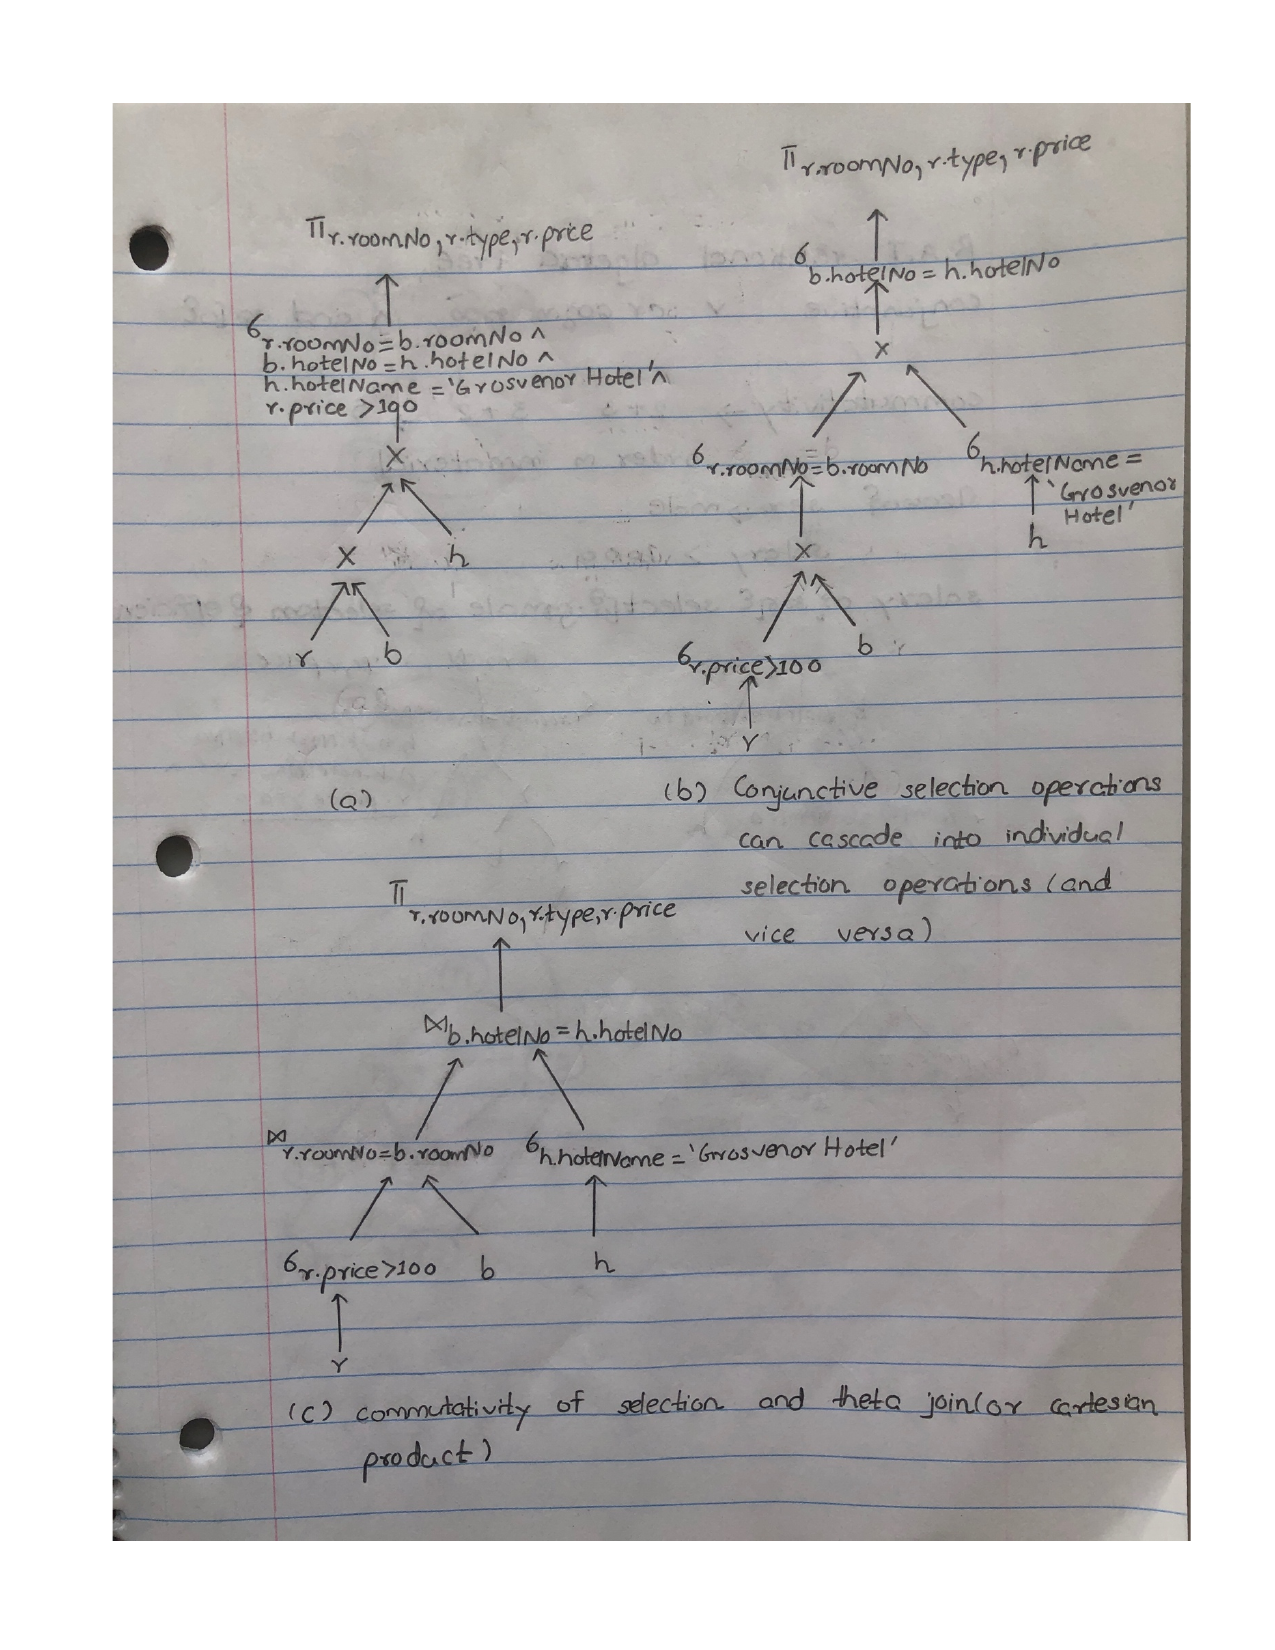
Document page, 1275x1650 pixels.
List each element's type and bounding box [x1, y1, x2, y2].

picture [112, 103, 1191, 1541]
